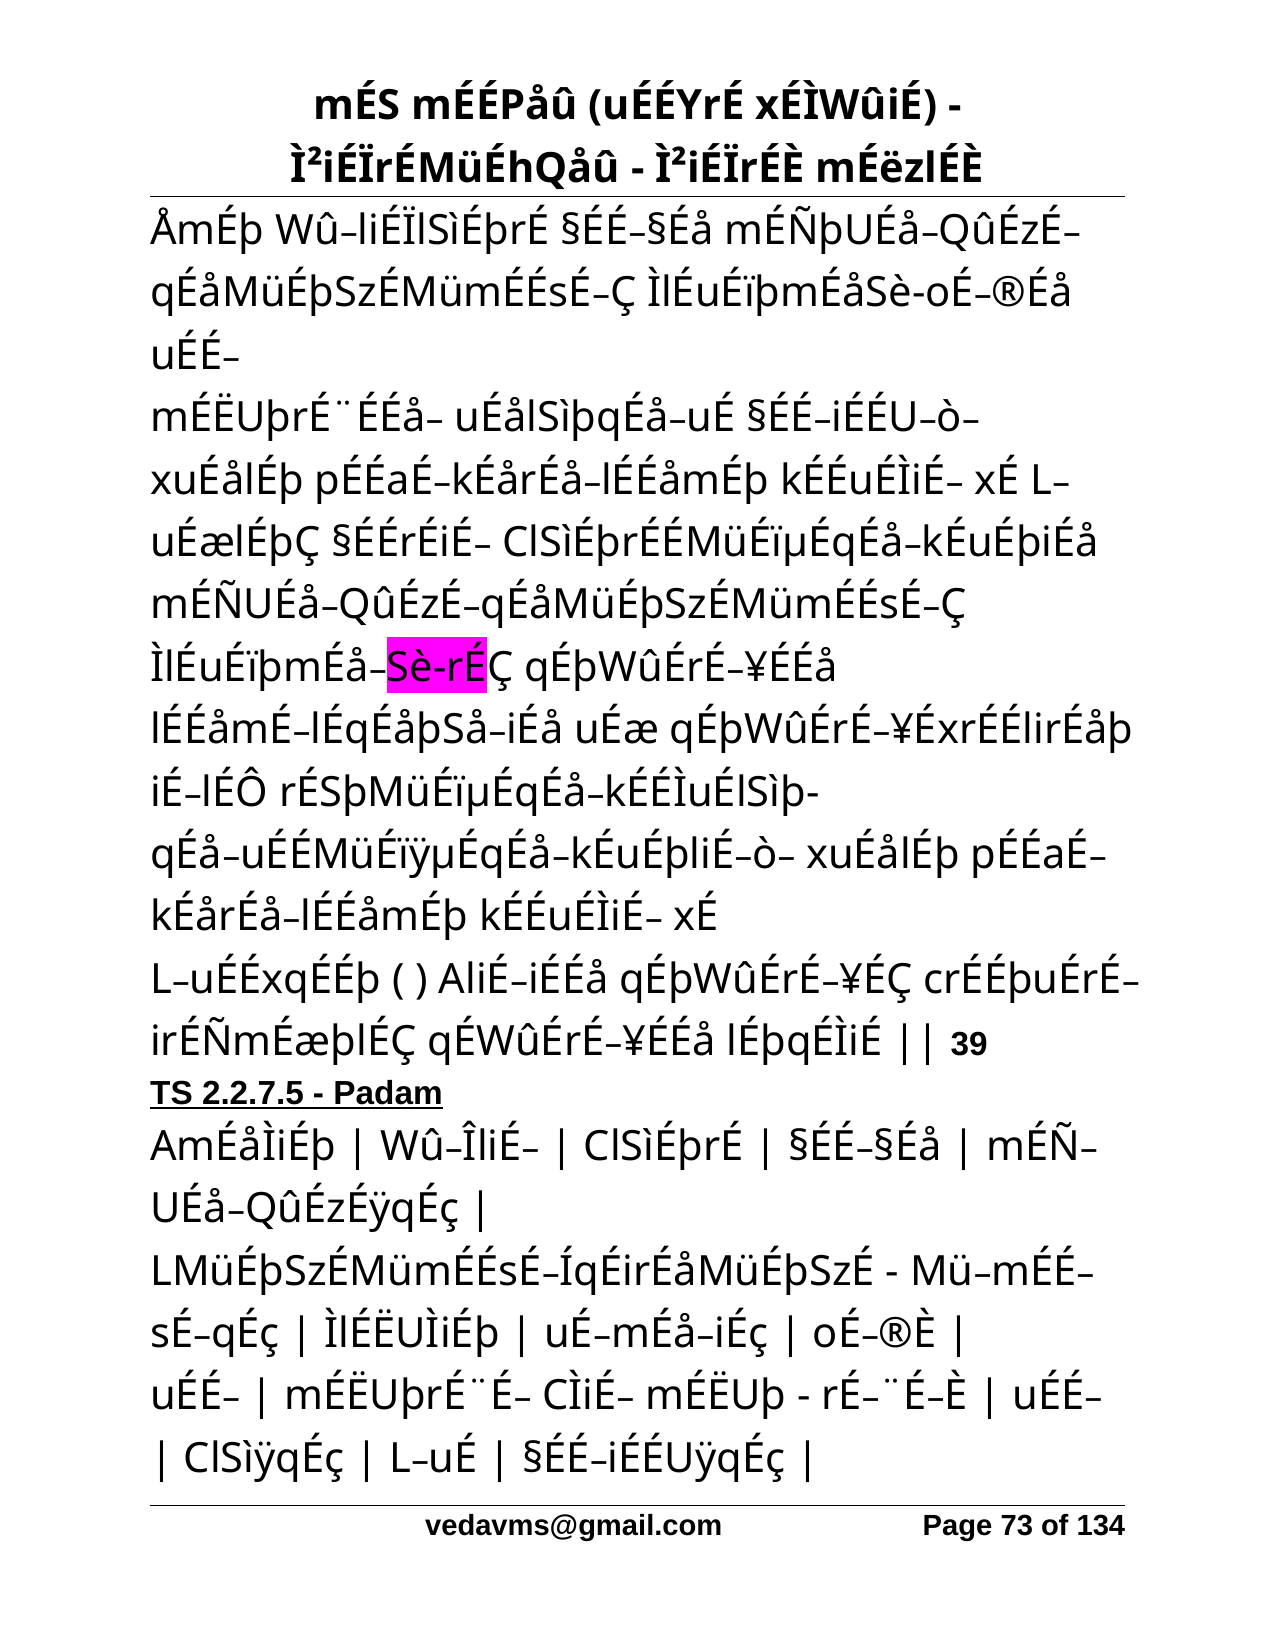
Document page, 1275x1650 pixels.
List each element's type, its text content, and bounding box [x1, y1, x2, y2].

text AmÉåÌiÉþ | Wû–ÎliÉ– | ClSìÉþrÉ | §ÉÉ–§Éå | mÉÑ–UÉå–QûÉzÉÿqÉç | [150, 1116, 1125, 1235]
text qÉå–uÉÉMüÉïÿµÉqÉå–kÉuÉþliÉ–ò– xuÉålÉþ pÉÉaÉ–kÉårÉå–lÉÉåmÉþ kÉÉuÉÌiÉ– xÉ [150, 824, 1154, 943]
text TS 2.2.7.5 - Padam [150, 1073, 1158, 1112]
text lÉÉåmÉ–lÉqÉåþSå–iÉå uÉæ qÉþWûÉrÉ–¥ÉxrÉÉlirÉåþ iÉ–lÉÔ rÉSþMüÉïµÉqÉå–kÉÉÌuÉlSìþ- [150, 699, 1154, 818]
text L–uÉÉxqÉÉþ ( ) AliÉ–iÉÉå qÉþWûÉrÉ–¥ÉÇ crÉÉþuÉrÉ–irÉÑmÉæþlÉÇ qÉWûÉrÉ–¥ÉÉå lÉþqÉÌiÉ || 39 [150, 949, 1154, 1068]
text ÅmÉþ Wû–liÉÏlSìÉþrÉ §ÉÉ–§Éå mÉÑþUÉå–QûÉzÉ–qÉåMüÉþSzÉMümÉÉsÉ–Ç ÌlÉuÉïþmÉåSè-oÉ–®Éå uÉÉ– [150, 200, 1125, 381]
text LMüÉþSzÉMümÉÉsÉ–ÍqÉirÉåMüÉþSzÉ - Mü–mÉÉ–sÉ–qÉç | ÌlÉËUÌiÉþ | uÉ–mÉå–iÉç | oÉ–®È | [150, 1240, 1125, 1359]
text mÉËUþrÉ¨ÉÉå– uÉålSìþqÉå–uÉ §ÉÉ–iÉÉU–ò– xuÉålÉþ pÉÉaÉ–kÉårÉå–lÉÉåmÉþ kÉÉuÉÌiÉ– xÉ L–uÉælÉþÇ §ÉÉrÉiÉ– ClSìÉþrÉÉMüÉïµÉqÉå–kÉuÉþiÉå mÉÑUÉå–QûÉzÉ–qÉåMüÉþSzÉMümÉÉsÉ–Ç ÌlÉuÉïþmÉå–Sè-rÉÇ qÉþWûÉrÉ–¥ÉÉå [150, 387, 1125, 693]
text uÉÉ– | mÉËUþrÉ¨É– CÌiÉ– mÉËUþ - rÉ–¨É–È | uÉÉ– | ClSìÿqÉç | L–uÉ | §ÉÉ–iÉÉUÿqÉç | [150, 1365, 1125, 1484]
